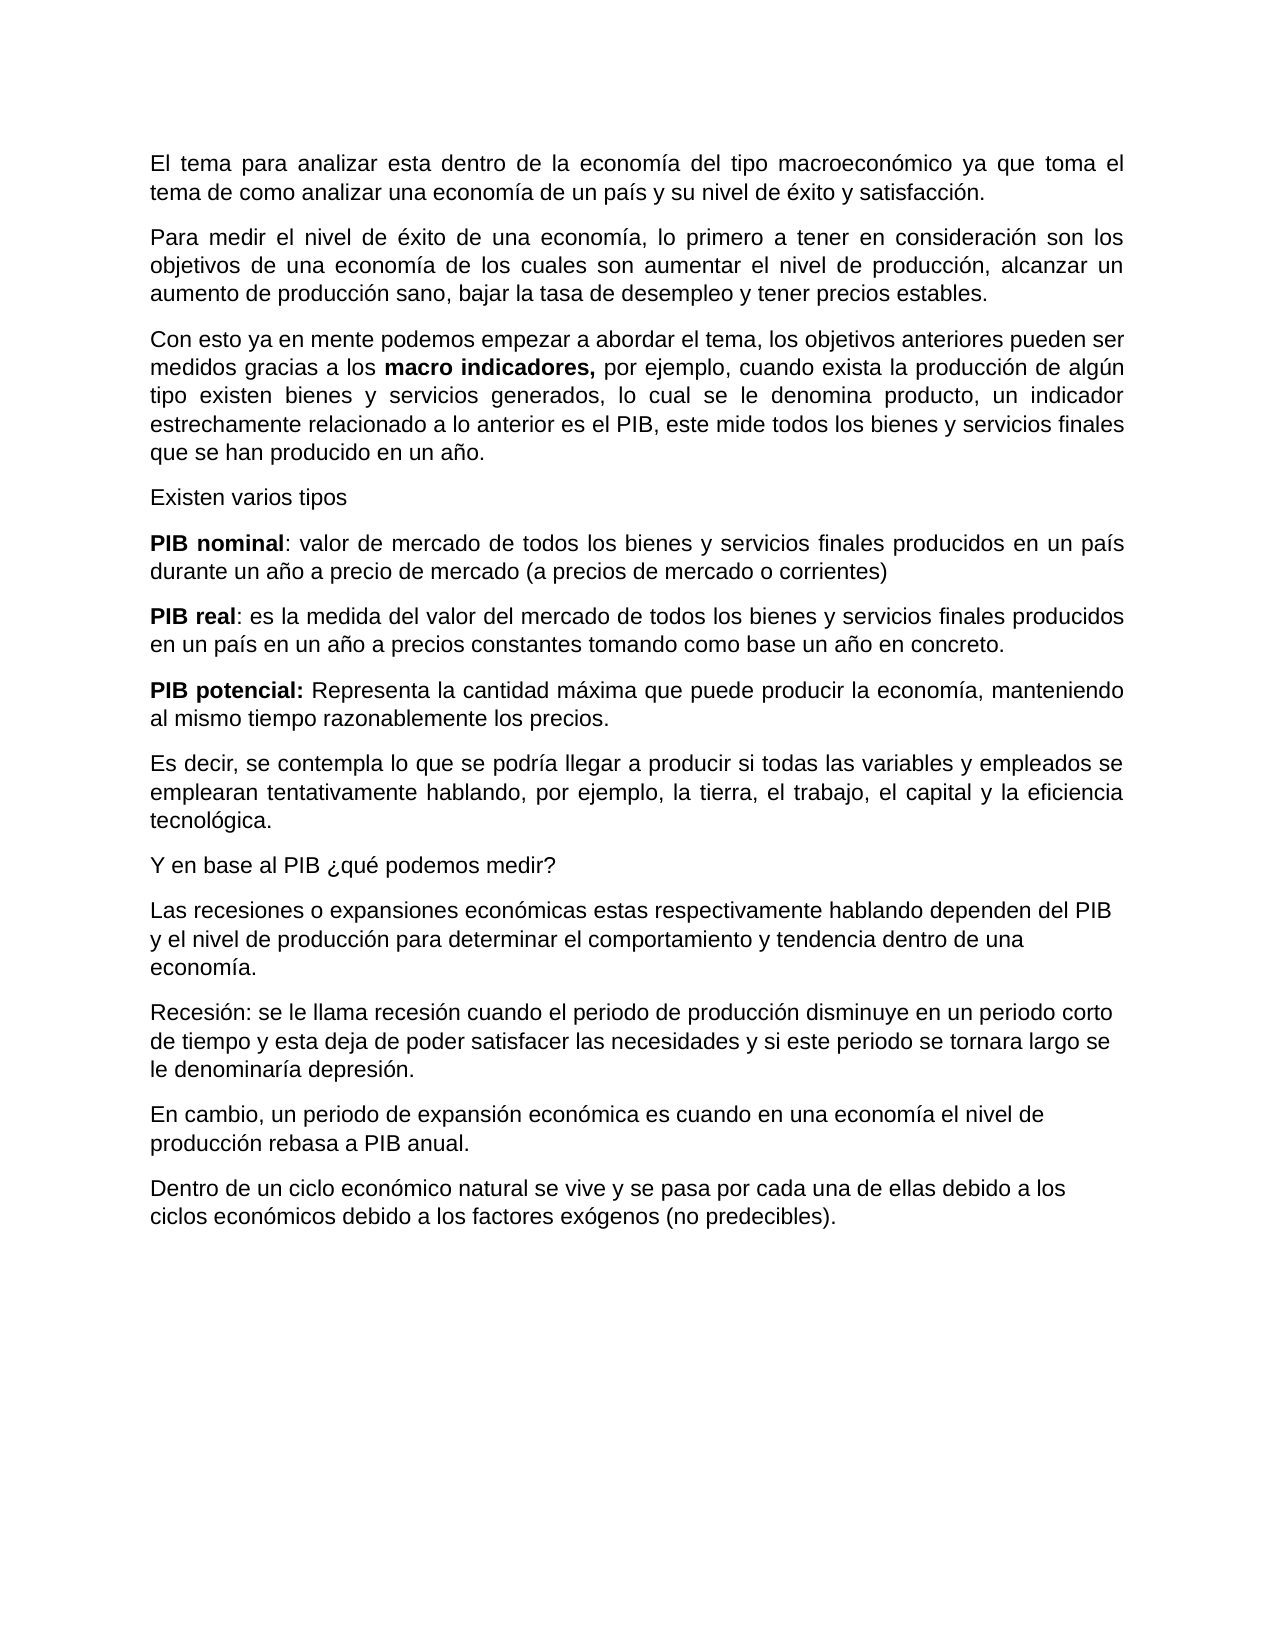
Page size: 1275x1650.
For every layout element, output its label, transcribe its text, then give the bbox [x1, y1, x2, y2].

text Recesión: se le llama recesión cuando el periodo de producción disminuye en un periodo corto de tiempo y esta deja de poder satisfacer las necesidades y si este periodo se tornara largo se le denominaría depresión. [150, 999, 1125, 1082]
text Las recesiones o expansiones económicas estas respectivamente hablando dependen del PIB y el nivel de producción para determinar el comportamiento y tendencia dentro de una economía. [150, 897, 1125, 980]
text Para medir el nivel de éxito de una economía, lo primero a tener en consideración son los objetivos de una economía de los cuales son aumentar el nivel de producción, alcanzar un aumento de producción sano, bajar la tasa de desempleo y tener precios estables. [150, 223, 1125, 307]
text Existen varios tipos [150, 484, 1125, 511]
text Con esto ya en mente podemos empezar a abordar el tema, los objetivos anteriores pueden ser medidos gracias a los macro indicadores, por ejemplo, cuando exista la producción de algún tipo existen bienes y servicios generados, lo cual se le denomina producto, un indicador estrechamente relacionado a lo anterior es el PIB, este mide todos los bienes y servicios finales que se han producido en un año. [150, 326, 1125, 466]
text PIB nominal: valor de mercado de todos los bienes y servicios finales producidos en un país durante un año a precio de mercado (a precios de mercado o corrientes) [150, 529, 1125, 584]
text El tema para analizar esta dentro de la economía del tipo macroeconómico ya que toma el tema de como analizar una economía de un país y su nivel de éxito y satisfacción. [150, 150, 1125, 205]
text Y en base al PIB ¿qué podemos medir? [150, 852, 1125, 878]
text Dentro de un ciclo económico natural se vive y se pasa por cada una de ellas debido a los ciclos económicos debido a los factores exógenos (no predecibles). [150, 1175, 1125, 1229]
text PIB real: es la medida del valor del mercado de todos los bienes y servicios finales producidos en un país en un año a precios constantes tomando como base un año en concreto. [150, 603, 1125, 658]
text En cambio, un periodo de expansión económica es cuando en una economía el nivel de producción rebasa a PIB anual. [150, 1101, 1125, 1156]
text PIB potencial: Representa la cantidad máxima que puede producir la economía, manteniendo al mismo tiempo razonablemente los precios. [150, 677, 1125, 731]
text Es decir, se contempla lo que se podría llegar a producir si todas las variables y empleados se emplearan tentativamente hablando, por ejemplo, la tierra, el trabajo, el capital y la eficiencia tecnológica. [150, 750, 1125, 833]
